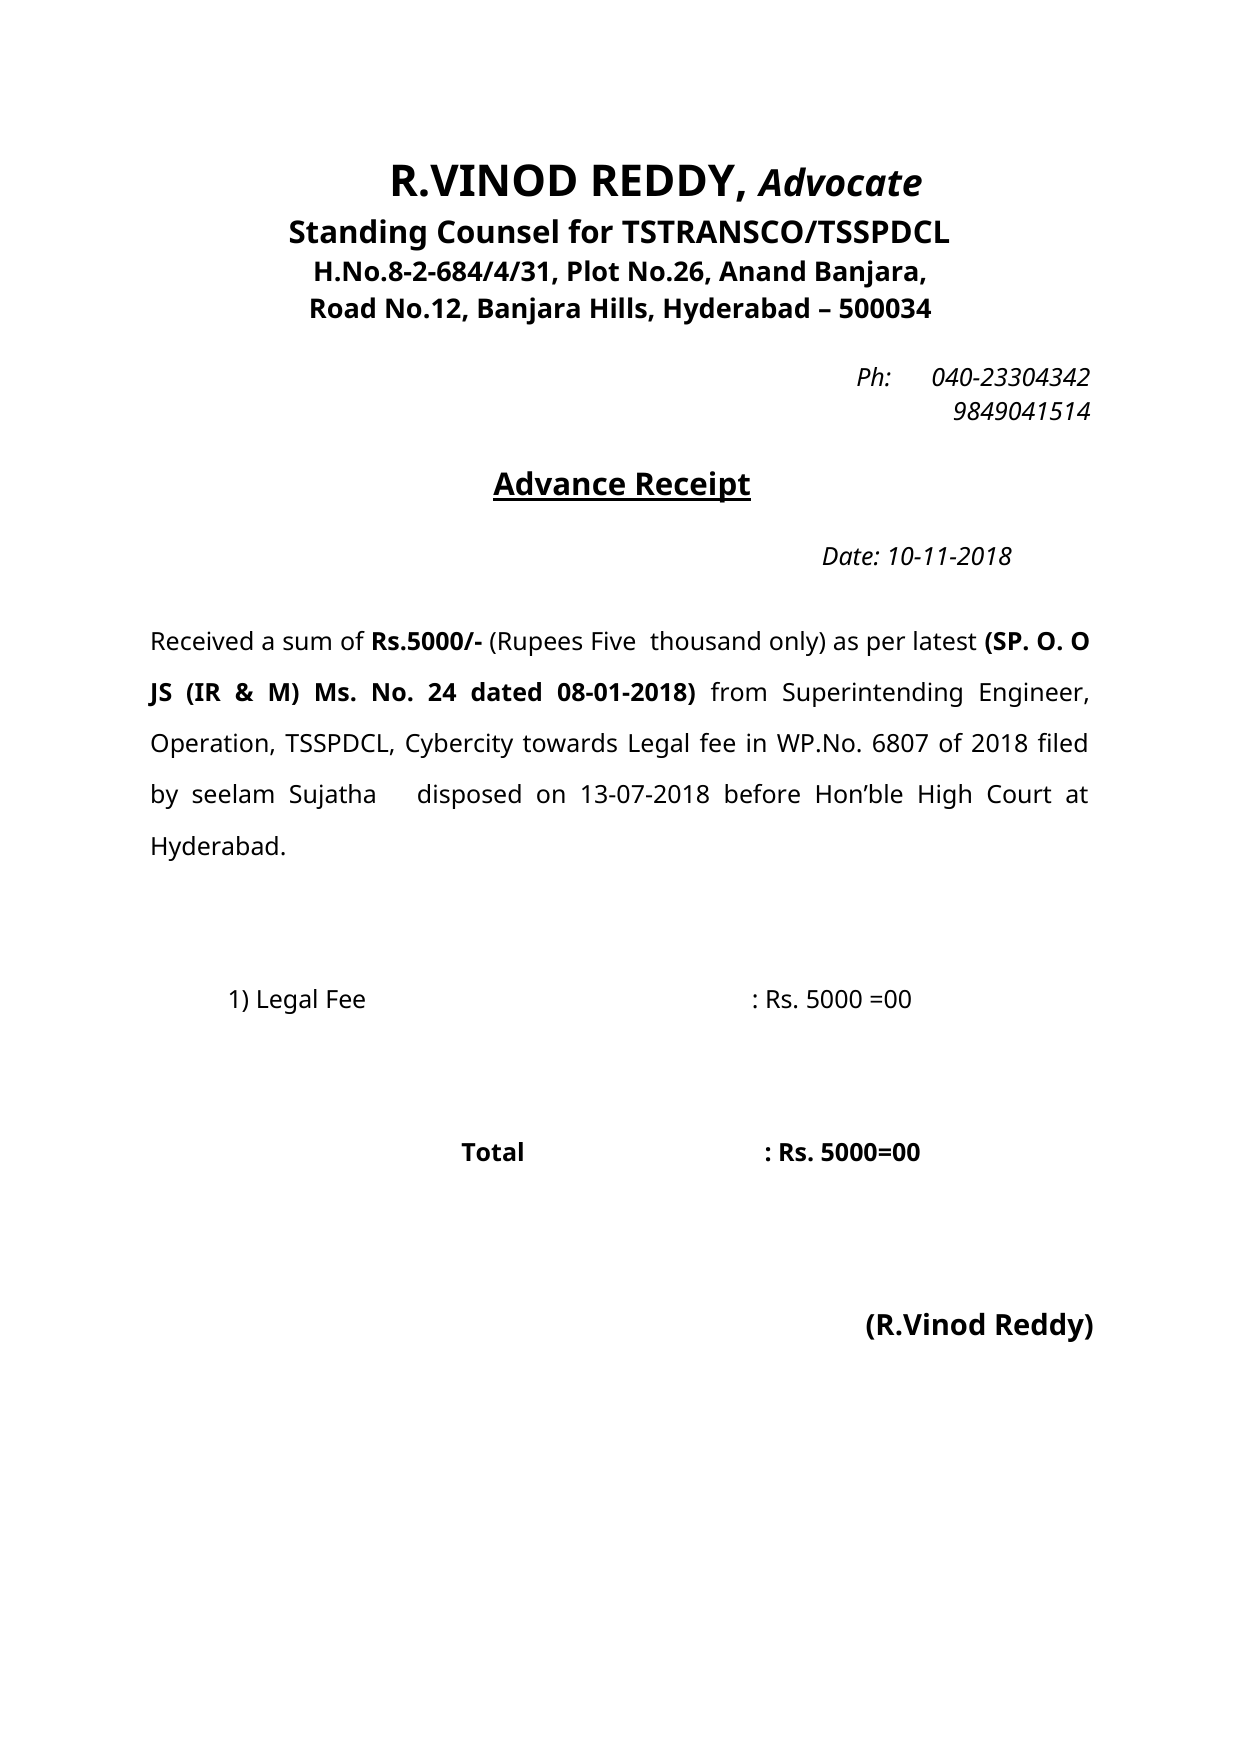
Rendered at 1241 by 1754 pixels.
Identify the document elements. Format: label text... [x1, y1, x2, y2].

text R.VINOD REDDY, Advocate [227, 150, 1012, 209]
text Total : Rs. 5000=00 [227, 1134, 975, 1168]
text Ph: 040-23304342 [150, 360, 1090, 394]
text (R.Vinod Reddy) [677, 1304, 1094, 1344]
text 9849041514 [150, 394, 1090, 428]
text Standing Counsel for TSTRANSCO/TSSPDCL [227, 209, 1012, 252]
text Road No.12, Banjara Hills, – 500034 [150, 289, 1090, 326]
text Received a sum of Rs.5000/- (Rupees Five thousand only) as per latest (SP. O. O JS (IR & M) Ms. No. 24 dated 08-01-2018) from Superintending Engineer, Operation, TSSPDCL, Cybercity towards Legal fee in WP.No. 6807 of 2018 filed by seelam Sujatha disposed on 13-07-2018 before Hon’ble High Court at Hyderabad. [150, 624, 1090, 862]
text H.No.8-2-684/4/31, Plot No.26, Anand Banjara, [150, 252, 1090, 289]
text Advance Receipt [150, 462, 1094, 505]
text 1) Legal Fee : Rs. 5000 =00 [227, 981, 975, 1015]
text Date: 10-11-2018 [227, 539, 1012, 573]
